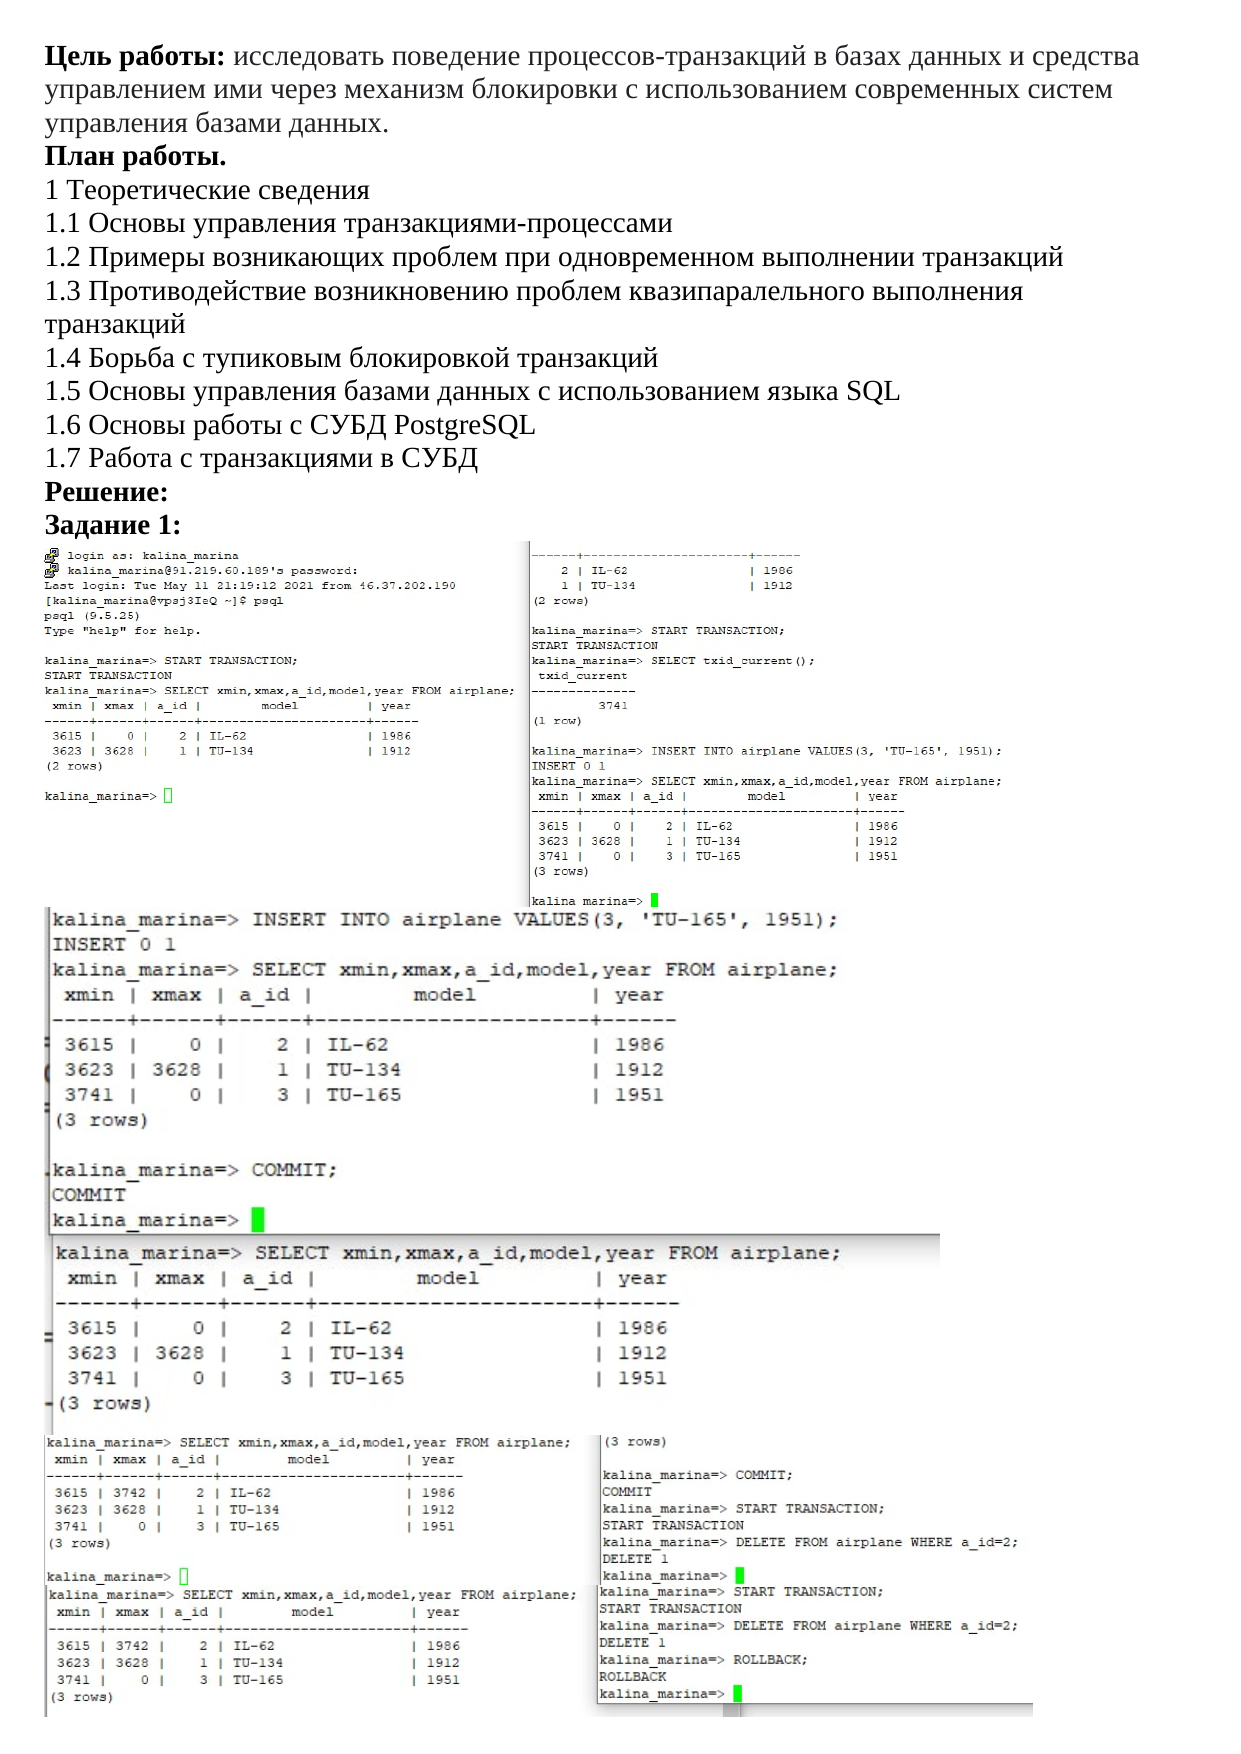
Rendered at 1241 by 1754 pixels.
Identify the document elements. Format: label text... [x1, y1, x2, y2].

picture [44, 541, 1033, 1717]
text Задание 1: [44, 507, 1152, 541]
text 1.5 Основы управления базами данных с использованием языка SQL [44, 373, 1152, 407]
text 1.6 Основы работы с СУБД PostgreSQL [44, 407, 1152, 440]
text 1.1 Основы управления транзакциями-процессами [44, 206, 1152, 239]
text Решение: [44, 474, 1152, 507]
text 1.3 Противодействие возникновению проблем квазипаралельного выполнения транзакций [44, 273, 1152, 340]
text Цель работы: исследовать поведение процессов-транзакций в базах данных и средства управлением ими через механизм блокировки с использованием современных систем управления базами данных. [44, 38, 1152, 138]
text 1.2 Примеры возникающих проблем при одновременном выполнении транзакций [44, 239, 1152, 273]
text 1 Теоретические сведения [44, 172, 1152, 206]
text 1.7 Работа с транзакциями в СУБД [44, 440, 1152, 474]
text 1.4 Борьба с тупиковым блокировкой транзакций [44, 340, 1152, 373]
text План работы. [44, 138, 1152, 172]
